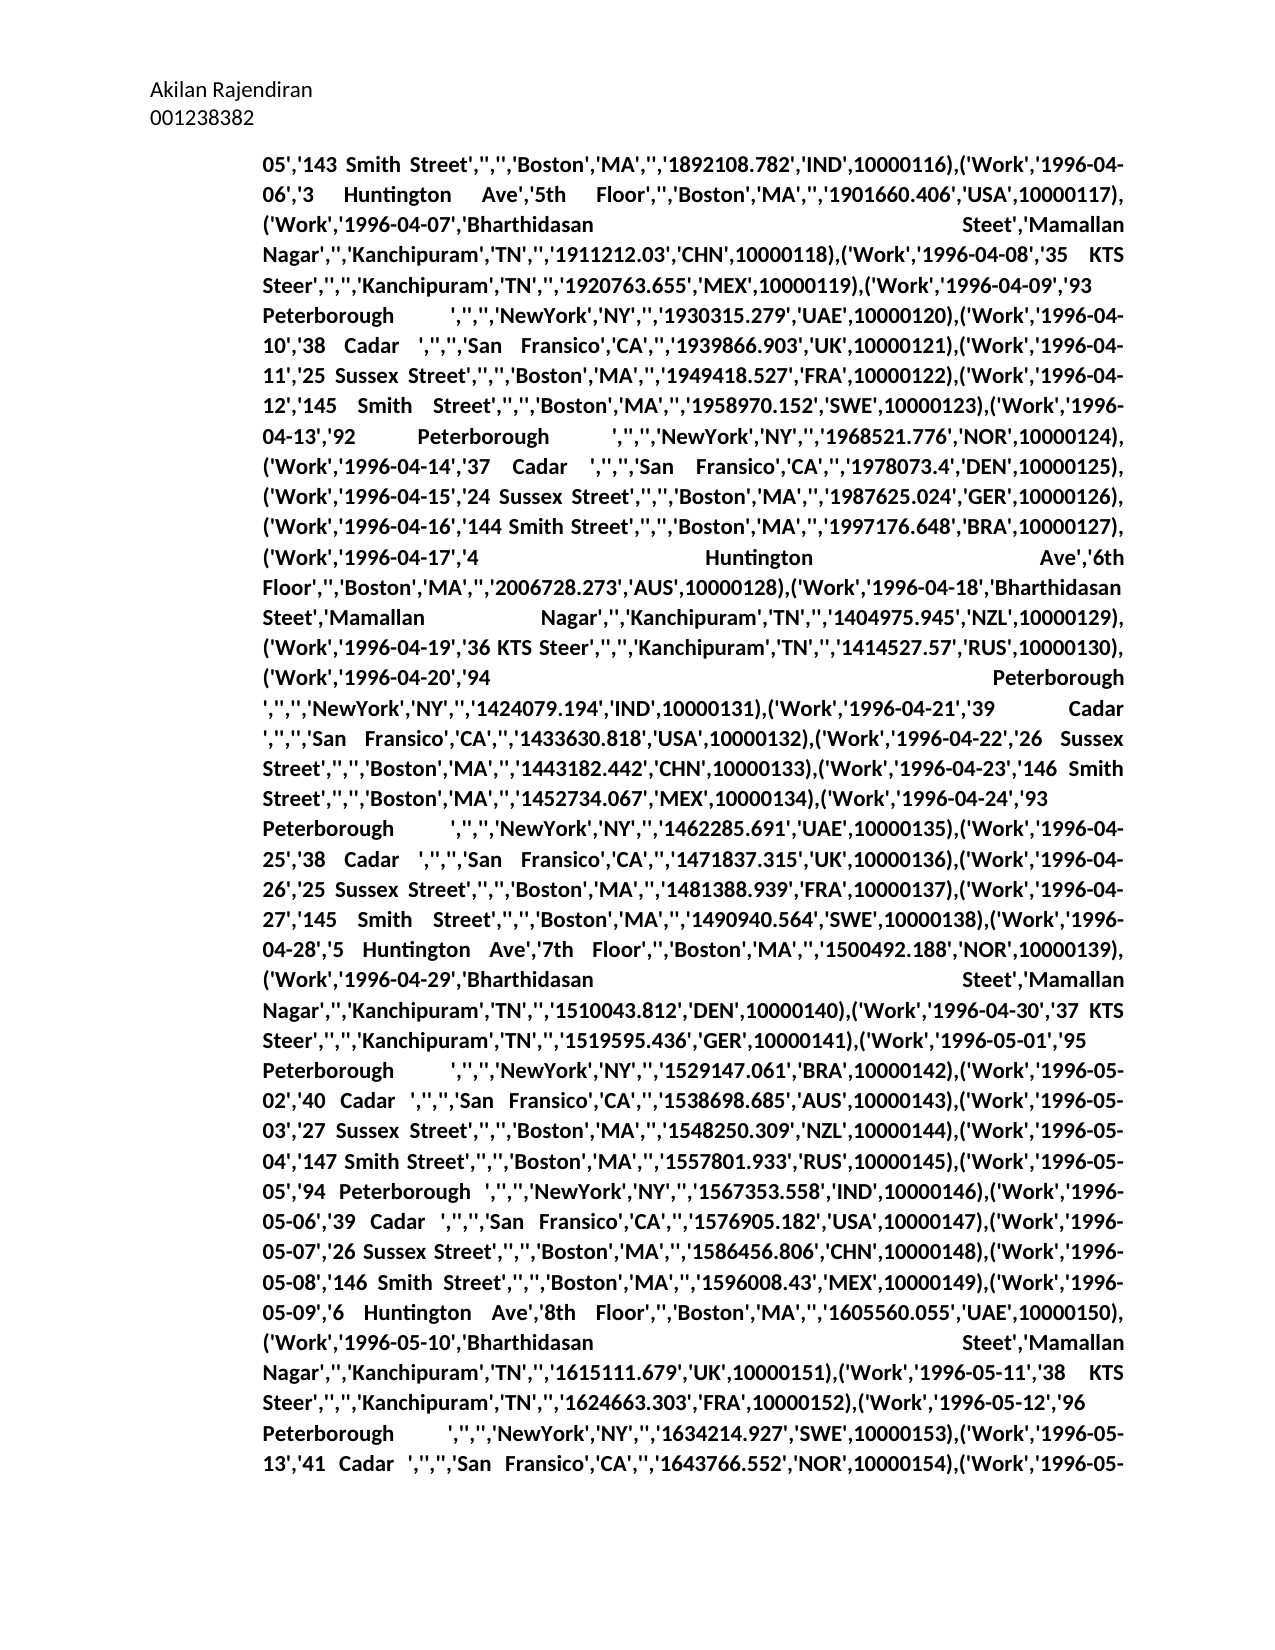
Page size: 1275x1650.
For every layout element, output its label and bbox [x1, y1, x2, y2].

list [262, 150, 1125, 1477]
